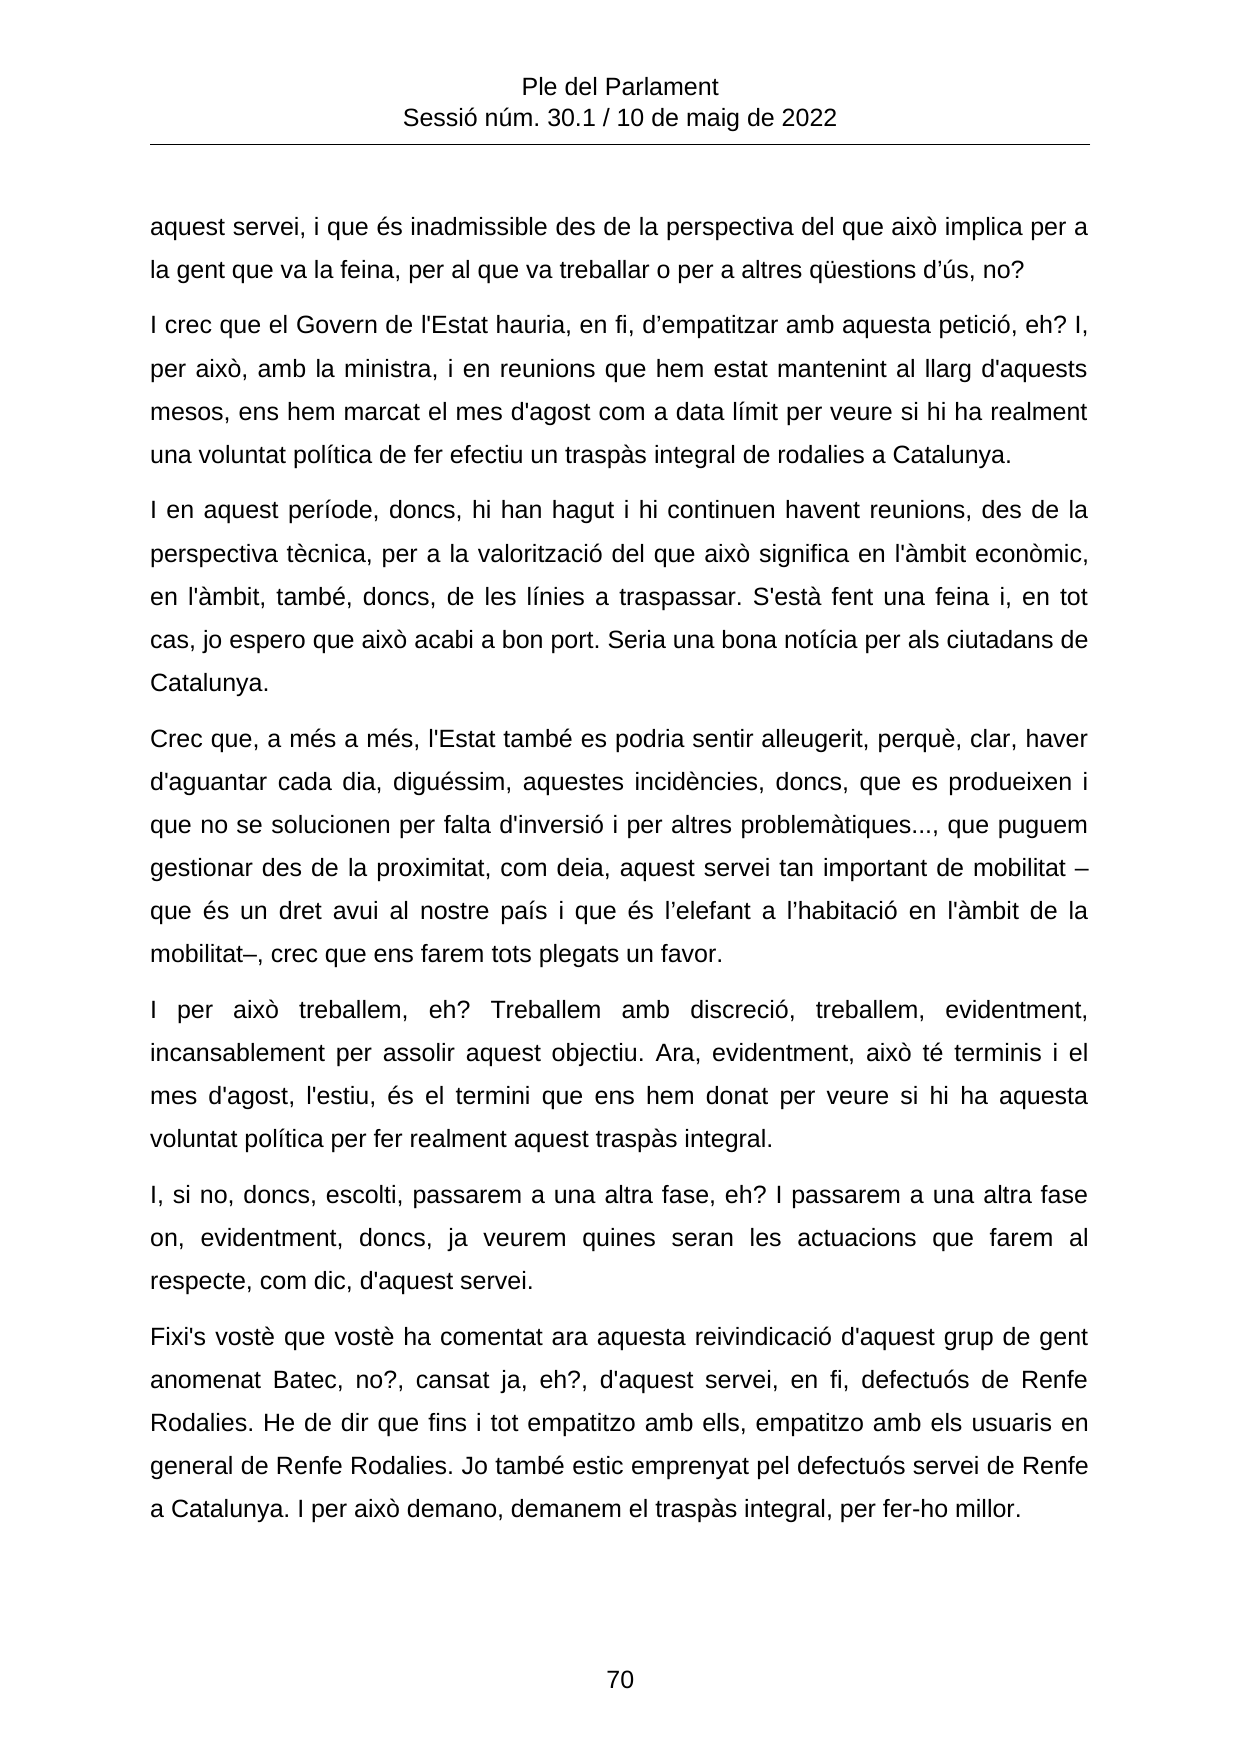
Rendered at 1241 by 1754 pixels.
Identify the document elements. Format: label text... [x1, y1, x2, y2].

text Fixi's vostè que vostè ha comentat ara aquesta reivindicació d'aquest grup de gent anomenat Batec, no?, cansat ja, eh?, d'aquest servei, en fi, defectuós de Renfe Rodalies. He de dir que fins i tot empatitzo amb ells, empatitzo amb els usuaris en general de Renfe Rodalies. Jo també estic emprenyat pel defectuós servei de Renfe a Catalunya. I per això demano, demanem el traspàs integral, per fer-ho millor. [150, 1322, 1090, 1523]
text I crec que el Govern de l'Estat hauria, en fi, d’empatitzar amb aquesta petició, eh? I, per això, amb la ministra, i en reunions que hem estat mantenint al llarg d'aquests mesos, ens hem marcat el mes d'agost com a data límit per veure si hi ha realment una voluntat política de fer efectiu un traspàs integral de rodalies a Catalunya. [150, 311, 1090, 469]
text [150, 212, 1090, 284]
text I en aquest període, doncs, hi han hagut i hi continuen havent reunions, des de la perspectiva tècnica, per a la valorització del que això significa en l'àmbit econòmic, en l'àmbit, també, doncs, de les línies a traspassar. S'està fent una feina i, en tot cas, jo espero que això acabi a bon port. Seria una bona notícia per als ciutadans de Catalunya. [150, 496, 1090, 697]
text Crec que, a més a més, l'Estat també es podria sentir alleugerit, perquè, clar, haver d'aguantar cada dia, diguéssim, aquestes incidències, doncs, que es produeixen i que no se solucionen per falta d'inversió i per altres problemàtiques..., que puguem gestionar des de la proximitat, com deia, aquest servei tan important de mobilitat –que és un dret avui al nostre país i que és l’elefant a l’habitació en l'àmbit de la mobilitat–, crec que ens farem tots plegats un favor. [150, 724, 1090, 968]
text I per això treballem, eh? Treballem amb discreció, treballem, evidentment, incansablement per assolir aquest objectiu. Ara, evidentment, això té terminis i el mes d'agost, l'estiu, és el termini que ens hem donat per veure si hi ha aquesta voluntat política per fer realment aquest traspàs integral. [150, 995, 1090, 1153]
text I, si no, doncs, escolti, passarem a una altra fase, eh? I passarem a una altra fase on, evidentment, doncs, ja veurem quines seran les actuacions que farem al respecte, com dic, d'aquest servei. [150, 1180, 1090, 1295]
